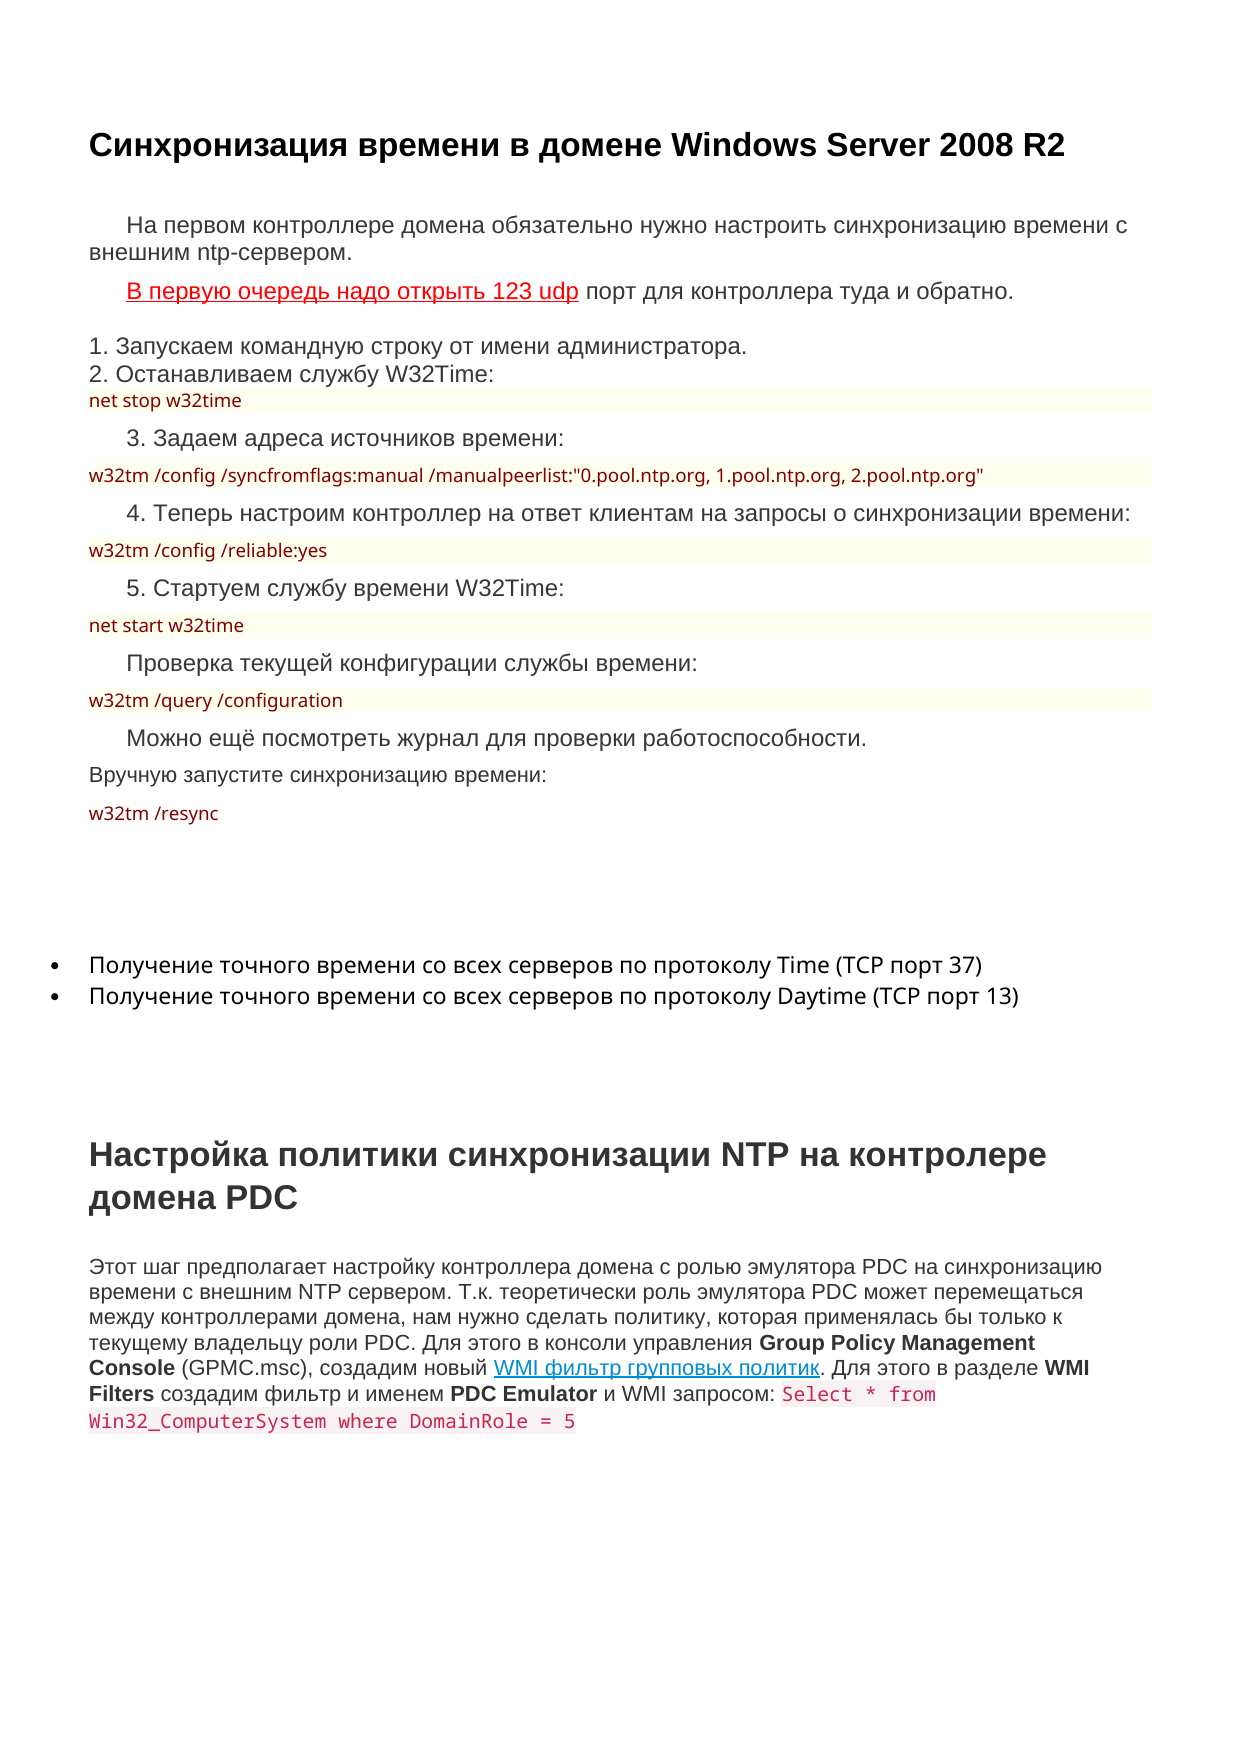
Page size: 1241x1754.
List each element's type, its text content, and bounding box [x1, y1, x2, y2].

text Проверка текущей конфигурации службы времени: [89, 648, 1152, 676]
text net stop w32time [89, 387, 1152, 413]
text 3. Задаем адреса источников времени: [89, 423, 1152, 451]
text Можно ещё посмотреть журнал для проверки работоспособности. [89, 723, 1152, 751]
list Получение точного времени со всех серверов по протоколу Daytime (TCP порт 13) [51, 980, 1152, 1011]
text Вручную запустите синхронизацию времени: w32tm /resync [89, 762, 1152, 826]
text w32tm /config /syncfromflags:manual /manualpeerlist:"0.pool.ntp.org, 1.pool.ntp.org, 2.pool.ntp.org" [89, 462, 1152, 488]
text net start w32time [89, 612, 1152, 638]
subtitle Настройка политики синхронизации NTP на контролере домена PDC [89, 1134, 1152, 1216]
text 4. Теперь настроим контроллер на ответ клиентам на запросы о синхронизации времени: [89, 498, 1152, 526]
text w32tm /config /reliable:yes [89, 537, 1152, 563]
text Синхронизация времени в домене Windows Server 2008 R2 [89, 89, 1152, 164]
list Получение точного времени со всех серверов по протоколу Time (TCP порт 37) [51, 949, 1152, 980]
text 5. Стартуем службу времени W32Time: [89, 573, 1152, 601]
text В первую очередь надо открыть 123 udp порт для контроллера туда и обратно. 1. Запускаем командную строку от имени администратора. 2. Останавливаем службу W32Time: [89, 277, 1152, 387]
text На первом контроллере домена обязательно нужно настроить синхронизацию времени с внешним ntp-сервером. [89, 211, 1152, 266]
text w32tm /query /configuration [89, 687, 1152, 713]
text Этот шаг предполагает настройку контроллера домена с ролью эмулятора PDC на синхронизацию времени с внешним NTP сервером. Т.к. теоретически роль эмулятора PDC может перемещаться между контроллерами домена, нам нужно сделать политику, которая применялась бы только к текущему владельцу роли PDC. Для этого в консоли управления Group Policy Management Console (GPMC.msc), создадим новый WMI фильтр групповых политик. Для этого в разделе WMI Filters создадим фильтр и именем PDC Emulator и WMI запросом: Select * from Win32_ComputerSystem where DomainRole = 5 [89, 1254, 1152, 1434]
